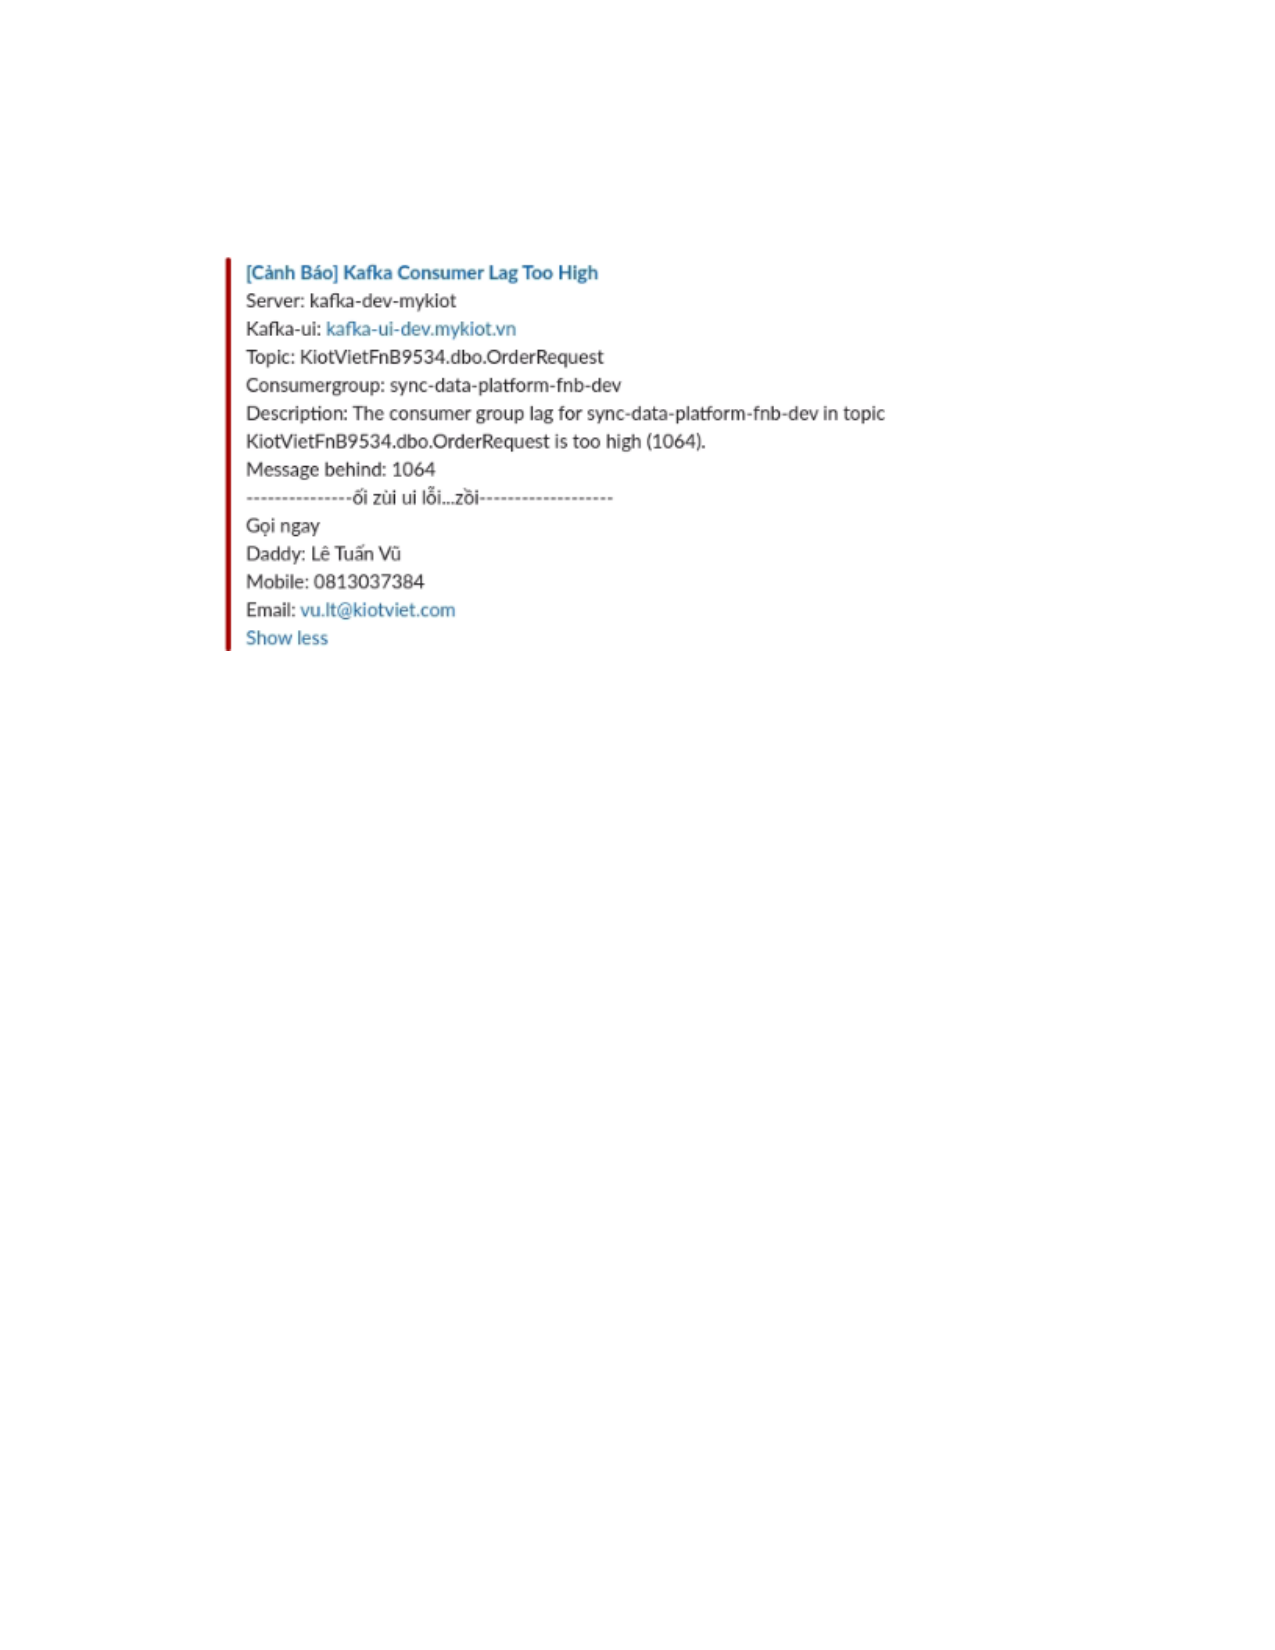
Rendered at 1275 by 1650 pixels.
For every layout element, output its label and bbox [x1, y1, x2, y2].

picture [150, 245, 921, 651]
